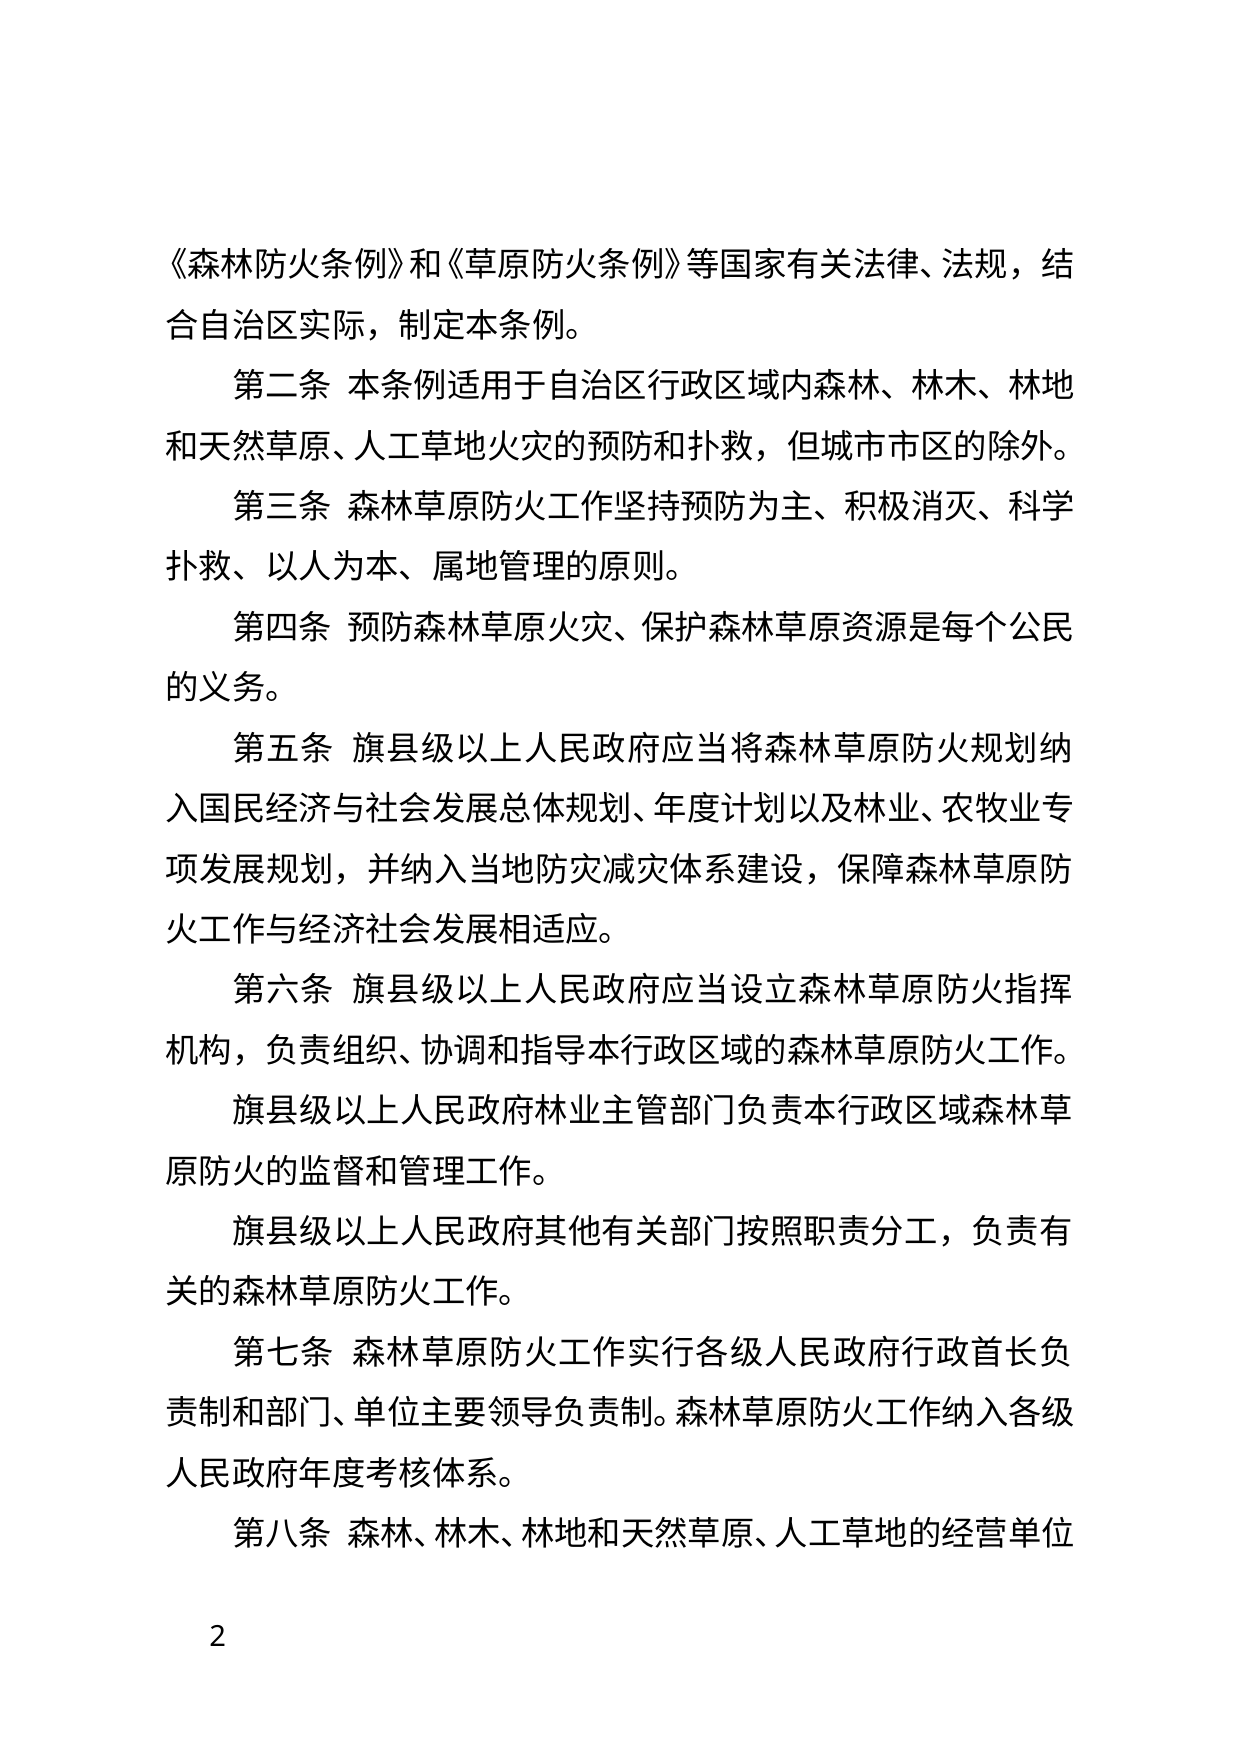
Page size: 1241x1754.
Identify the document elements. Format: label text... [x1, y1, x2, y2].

text 第三条 森林草原防火工作坚持预防为主、积极消灭、科学扑救、以人为本、属地管理的原则。 [165, 531, 1075, 651]
text 第二条 本条例适用于自治区行政区域内森林、林木、林地和天然草原、人工草地火灾的预防和扑救，但城市市区的除外。 [165, 349, 1075, 531]
text 第五条 旗县级以上人民政府应当将森林草原防火规划纳入国民经济与社会发展总体规划、年度计划以及林业、农牧业专项发展规划，并纳入当地防灾减灾体系建设，保障森林草原防火工作与经济社会发展相适应。 [165, 772, 1075, 1014]
text 第四条 预防森林草原火灾、保护森林草原资源是每个公民的义务。 [165, 651, 1075, 772]
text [165, 228, 1075, 349]
text 第六条 旗县级以上人民政府应当设立森林草原防火指挥机构，负责组织、协调和指导本行政区域的森林草原防火工作。 [165, 1014, 1075, 1135]
text 旗县级以上人民政府其他有关部门按照职责分工，负责有关的森林草原防火工作。 [165, 1256, 1075, 1376]
text 第七条 森林草原防火工作实行各级人民政府行政首长负责制和部门、单位主要领导负责制。森林草原防火工作纳入各级人民政府年度考核体系。 [165, 1376, 1075, 1558]
text 旗县级以上人民政府林业主管部门负责本行政区域森林草原防火的监督和管理工作。 [165, 1135, 1075, 1256]
